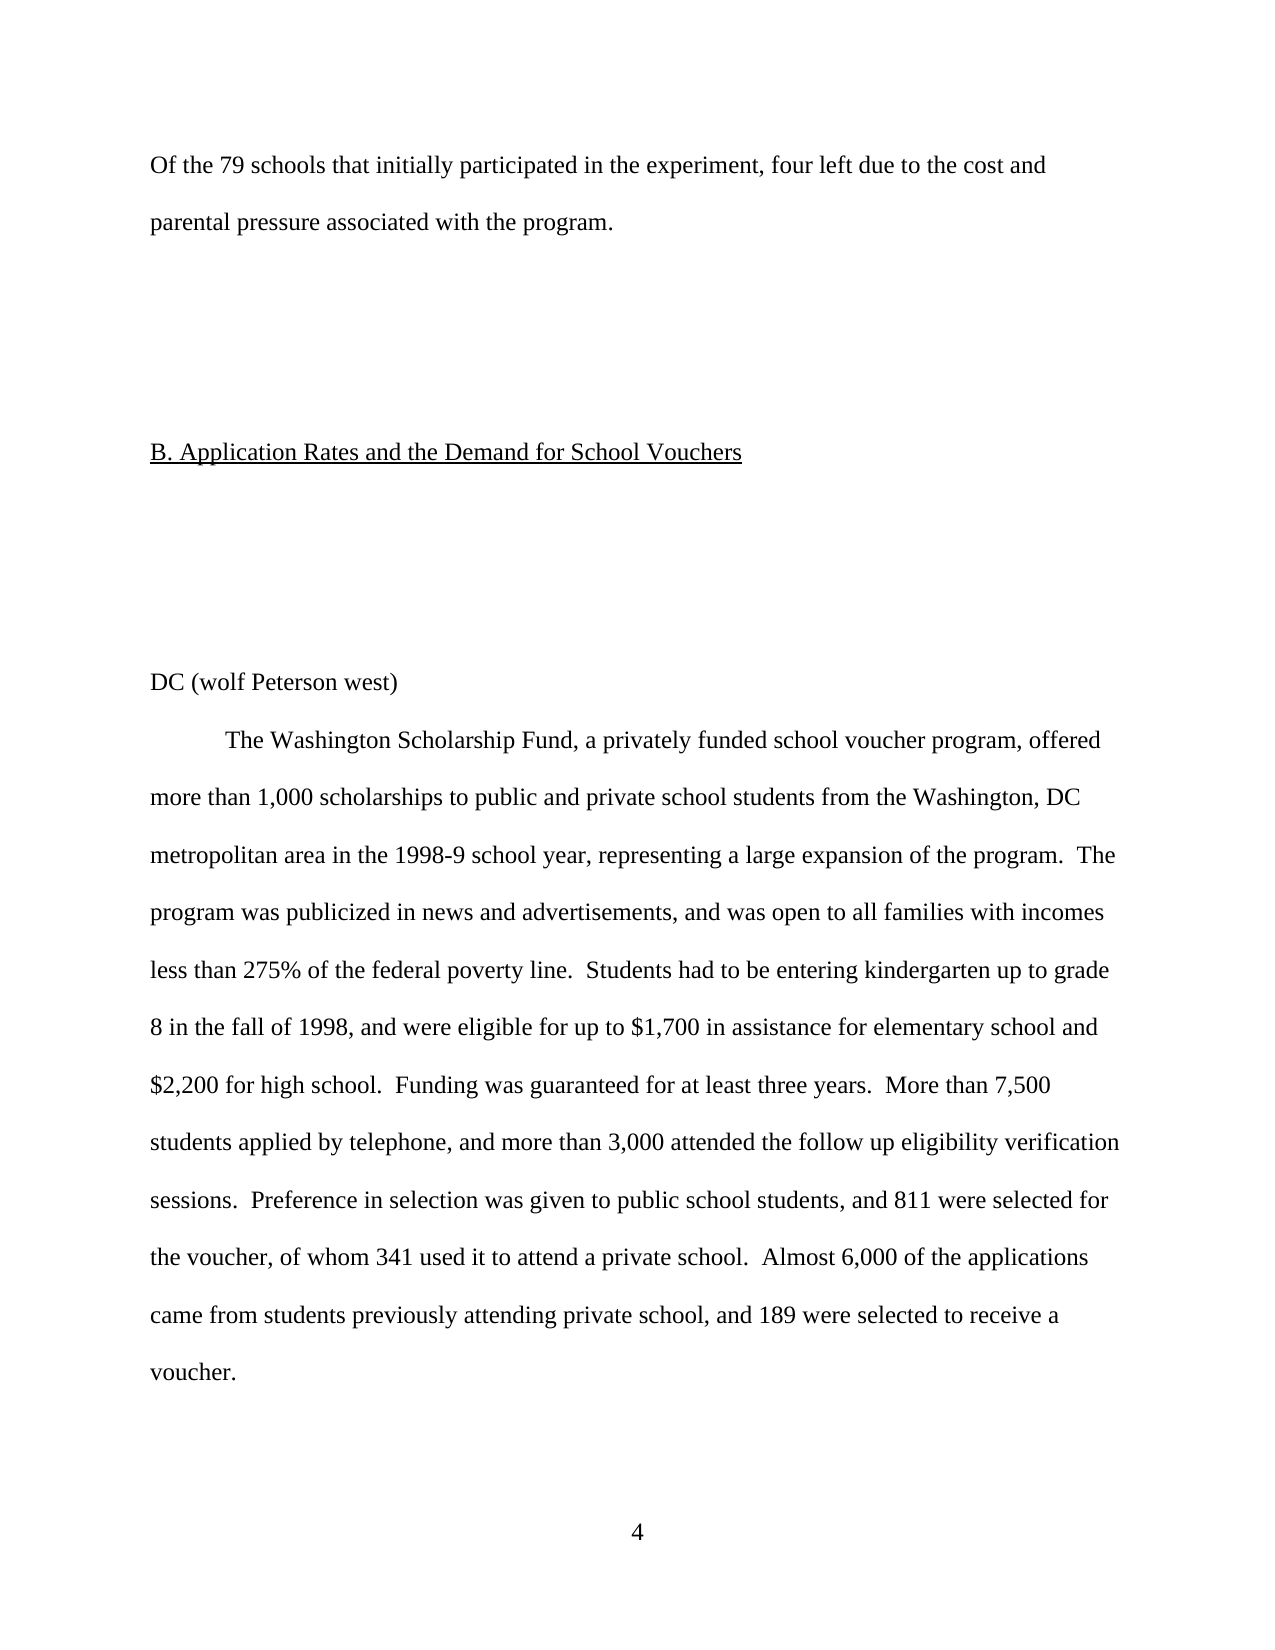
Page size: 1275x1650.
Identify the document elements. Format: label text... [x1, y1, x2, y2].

text DC (wolf Peterson west) [150, 667, 1125, 696]
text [150, 150, 1125, 236]
text B. Application Rates and the Demand for School Vouchers [150, 437, 1125, 466]
text The Washington Scholarship Fund, a privately funded school voucher program, offered more than 1,000 scholarships to public and private school students from the Washington, DC metropolitan area in the 1998-9 school year, representing a large expansion of the program. The program was publicized in news and advertisements, and was open to all families with incomes less than 275% of the federal poverty line. Students had to be entering kindergarten up to grade 8 in the fall of 1998, and were eligible for up to $1,700 in assistance for elementary school and $2,200 for high school. Funding was guaranteed for at least three years. More than 7,500 students applied by telephone, and more than 3,000 attended the follow up eligibility verification sessions. Preference in selection was given to public school students, and 811 were selected for the voucher, of whom 341 used it to attend a private school. Almost 6,000 of the applications came from students previously attending private school, and 189 were selected to receive a voucher. [150, 725, 1125, 1386]
